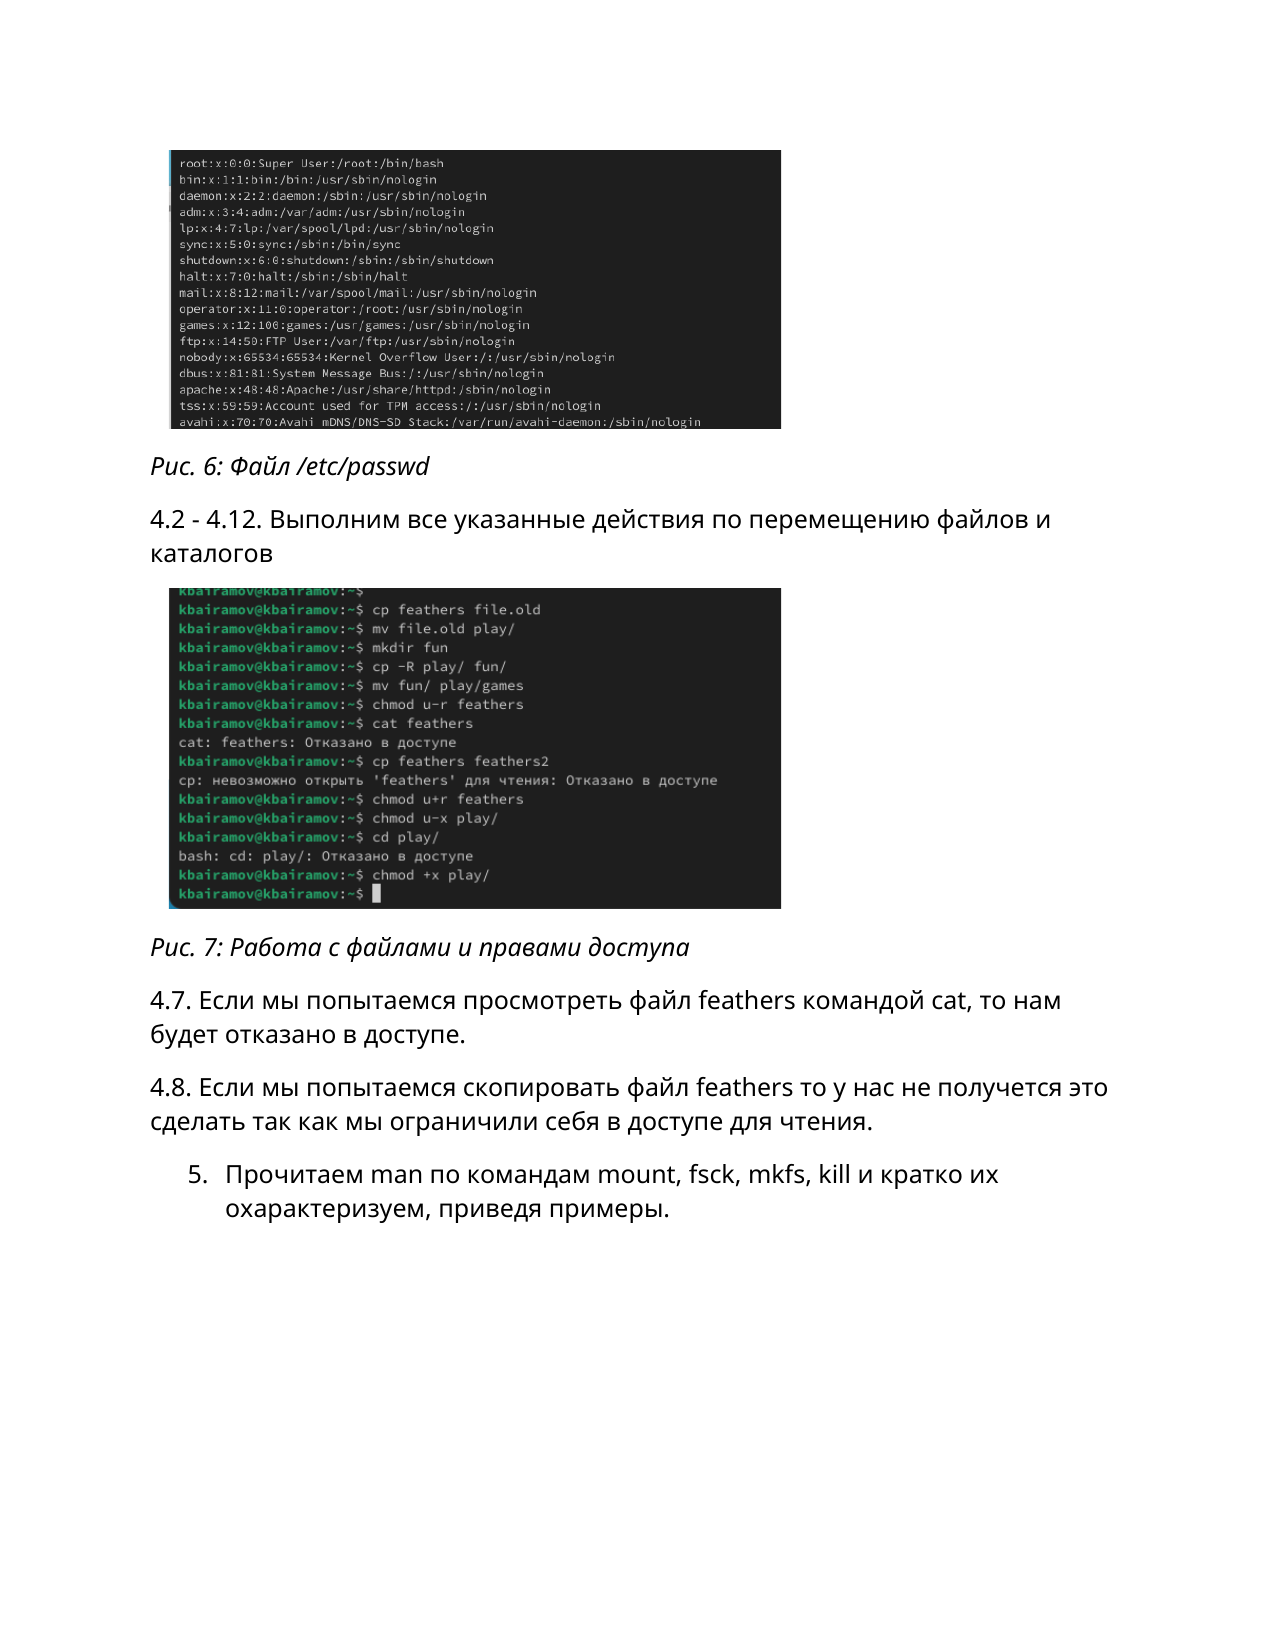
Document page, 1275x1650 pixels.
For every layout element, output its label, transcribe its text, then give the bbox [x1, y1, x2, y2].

text 4.2 - 4.12. Выполним все указанные действия по перемещению файлов и каталогов [150, 502, 1125, 570]
text 4.7. Если мы попытаемся просмотреть файл feathers командой cat, то нам будет отказано в доступе. [150, 983, 1125, 1051]
text Рис. 6: Файл /etc/passwd [150, 449, 1125, 483]
list Прочитаем man по командам mount, fsck, mkfs, kill и кратко их охарактеризуем, приведя примеры. [187, 1156, 1125, 1224]
text Рис. 7: Работа с файлами и правами доступа [150, 930, 1125, 964]
text 4.8. Если мы попытаемся скопировать файл feathers то у нас не получется это сделать так как мы ограничили себя в доступе для чтения. [150, 1069, 1125, 1138]
picture [168, 588, 782, 909]
picture [168, 150, 782, 429]
